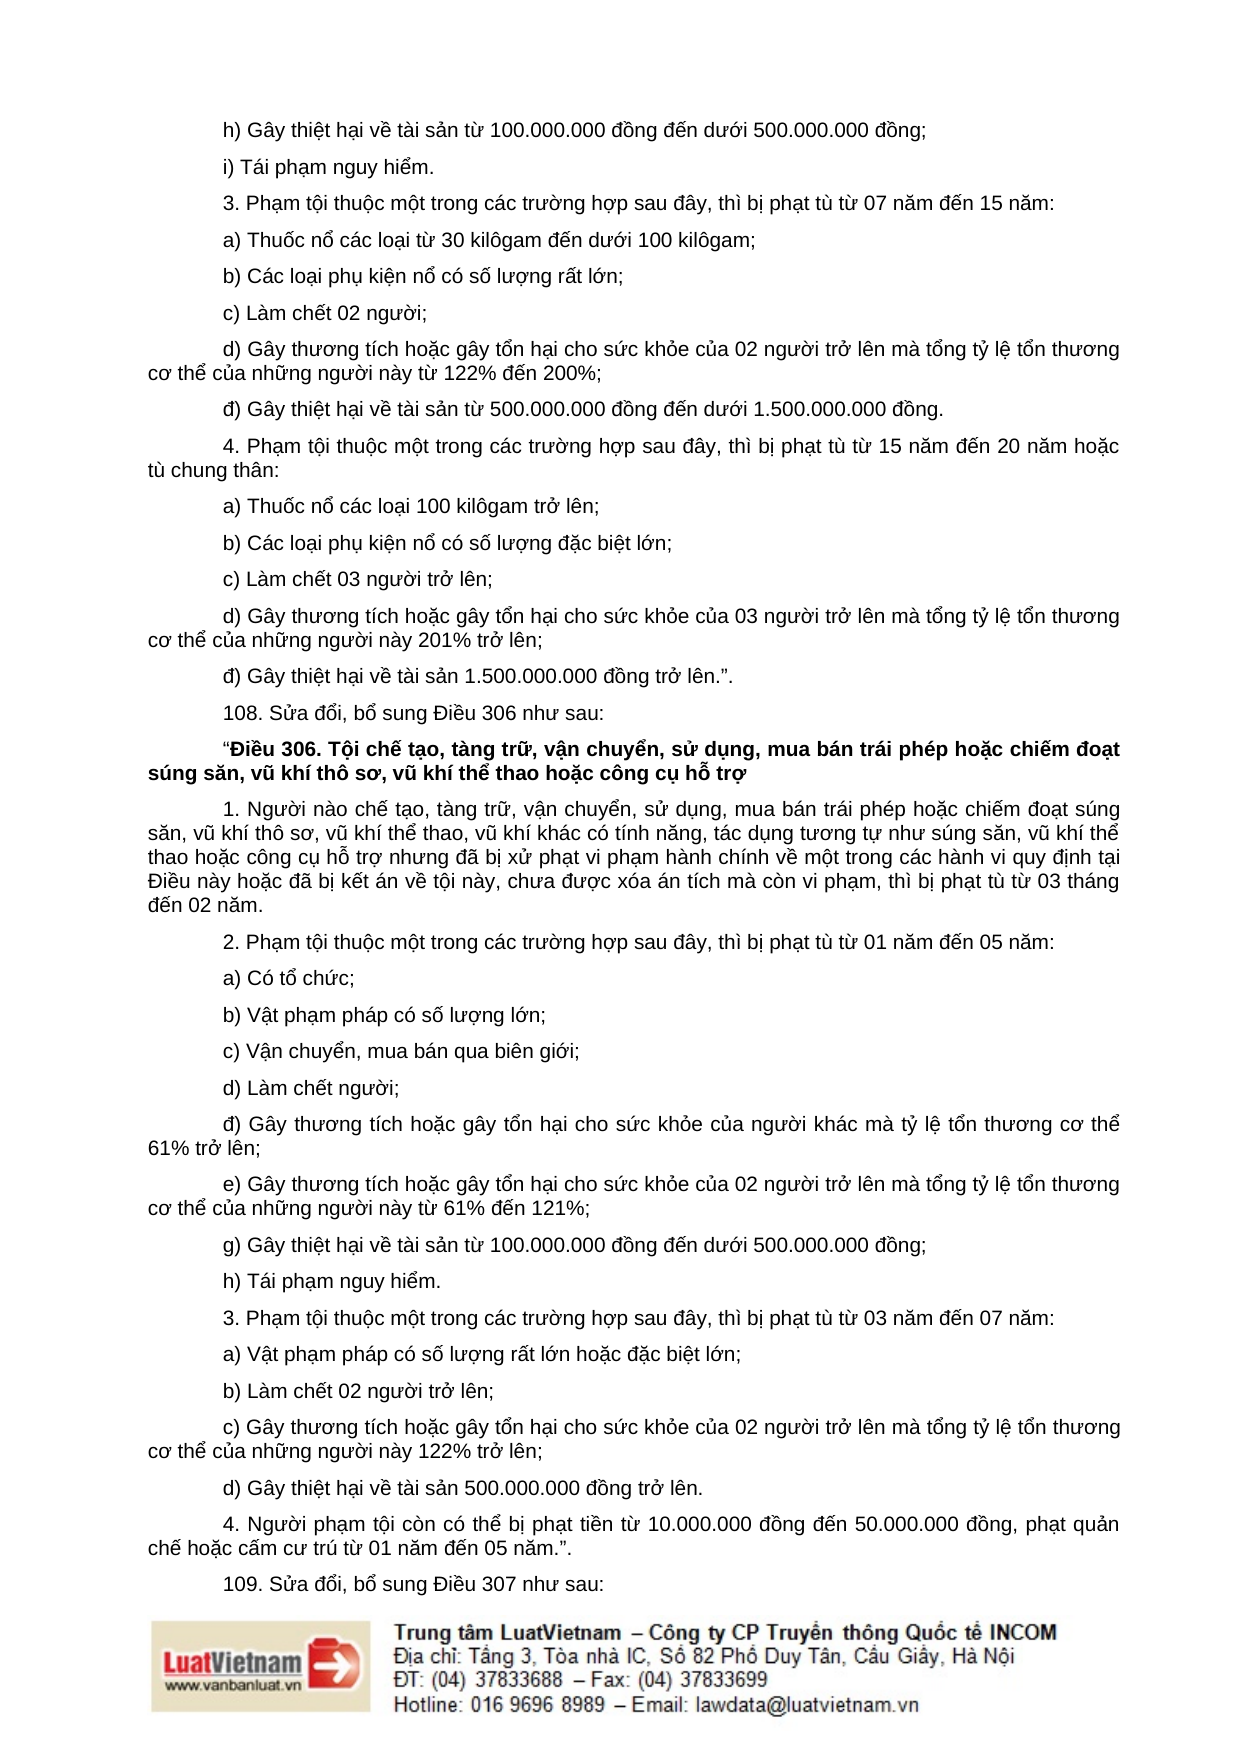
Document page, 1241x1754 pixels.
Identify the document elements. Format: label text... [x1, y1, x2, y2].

text d) Gây thương tích hoặc gây tổn hại cho sức khỏe của 02 người trở lên mà tổng tỷ lệ tổn thương cơ thể của những người này từ 122% đến 200%; [148, 337, 1122, 385]
text b) Vật phạm pháp có số lượng lớn; [148, 1002, 1122, 1026]
picture [147, 1615, 1087, 1731]
text đ) Gây thương tích hoặc gây tổn hại cho sức khỏe của người khác mà tỷ lệ tổn thương cơ thể 61% trở lên; [148, 1112, 1122, 1160]
text 2. Phạm tội thuộc một trong các trường hợp sau đây, thì bị phạt tù từ 01 năm đến 05 năm: [148, 929, 1122, 953]
text c) Gây thương tích hoặc gây tổn hại cho sức khỏe của 02 người trở lên mà tổng tỷ lệ tổn thương cơ thể của những người này 122% trở lên; [148, 1415, 1122, 1463]
text a) Có tổ chức; [148, 966, 1122, 990]
text 4. Người phạm tội còn có thể bị phạt tiền từ 10.000.000 đồng đến 50.000.000 đồng, phạt quản chế hoặc cấm cư trú từ 01 năm đến 05 năm.”. [148, 1512, 1122, 1560]
text g) Gây thiệt hại về tài sản từ 100.000.000 đồng đến dưới 500.000.000 đồng; [148, 1233, 1122, 1257]
text b) Các loại phụ kiện nổ có số lượng rất lớn; [148, 264, 1122, 288]
text b) Các loại phụ kiện nổ có số lượng đặc biệt lớn; [148, 531, 1122, 554]
text c) Làm chết 03 người trở lên; [148, 567, 1122, 591]
text 3. Phạm tội thuộc một trong các trường hợp sau đây, thì bị phạt tù từ 07 năm đến 15 năm: [148, 191, 1122, 215]
text 108. Sửa đổi, bổ sung Điều 306 như sau: [148, 700, 1122, 724]
text c) Vận chuyển, mua bán qua biên giới; [148, 1039, 1122, 1063]
text a) Thuốc nổ các loại 100 kilôgam trở lên; [148, 494, 1122, 518]
text i) Tái phạm nguy hiểm. [148, 154, 1122, 178]
text h) Tái phạm nguy hiểm. [148, 1269, 1122, 1293]
text “Điều 306. Tội chế tạo, tàng trữ, vận chuyển, sử dụng, mua bán trái phép hoặc chiếm đoạt súng săn, vũ khí thô sơ, vũ khí thể thao hoặc công cụ hỗ trợ [148, 737, 1122, 785]
text đ) Gây thiệt hại về tài sản 1.500.000.000 đồng trở lên.”. [148, 664, 1122, 688]
text e) Gây thương tích hoặc gây tổn hại cho sức khỏe của 02 người trở lên mà tổng tỷ lệ tổn thương cơ thể của những người này từ 61% đến 121%; [148, 1172, 1122, 1220]
text 109. Sửa đổi, bổ sung Điều 307 như sau: [148, 1572, 1122, 1596]
text đ) Gây thiệt hại về tài sản từ 500.000.000 đồng đến dưới 1.500.000.000 đồng. [148, 397, 1122, 421]
text 4. Phạm tội thuộc một trong các trường hợp sau đây, thì bị phạt tù từ 15 năm đến 20 năm hoặc tù chung thân: [148, 434, 1122, 482]
text a) Vật phạm pháp có số lượng rất lớn hoặc đặc biệt lớn; [148, 1342, 1122, 1366]
text c) Làm chết 02 người; [148, 300, 1122, 324]
text d) Gây thương tích hoặc gây tổn hại cho sức khỏe của 03 người trở lên mà tổng tỷ lệ tổn thương cơ thể của những người này 201% trở lên; [148, 603, 1122, 651]
text b) Làm chết 02 người trở lên; [148, 1378, 1122, 1402]
text 1. Người nào chế tạo, tàng trữ, vận chuyển, sử dụng, mua bán trái phép hoặc chiếm đoạt súng săn, vũ khí thô sơ, vũ khí thể thao, vũ khí khác có tính năng, tác dụng tương tự như súng săn, vũ khí thể thao hoặc công cụ hỗ trợ nhưng đã bị xử phạt vi phạm hành chính về một trong các hành vi quy định tại Điều này hoặc đã bị kết án về tội này, chưa được xóa án tích mà còn vi phạm, thì bị phạt tù từ 03 tháng đến 02 năm. [148, 797, 1122, 917]
text d) Gây thiệt hại về tài sản 500.000.000 đồng trở lên. [148, 1475, 1122, 1499]
text a) Thuốc nổ các loại từ 30 kilôgam đến dưới 100 kilôgam; [148, 227, 1122, 251]
text h) Gây thiệt hại về tài sản từ 100.000.000 đồng đến dưới 500.000.000 đồng; [148, 118, 1122, 142]
text d) Làm chết người; [148, 1075, 1122, 1099]
text 3. Phạm tội thuộc một trong các trường hợp sau đây, thì bị phạt tù từ 03 năm đến 07 năm: [148, 1306, 1122, 1329]
